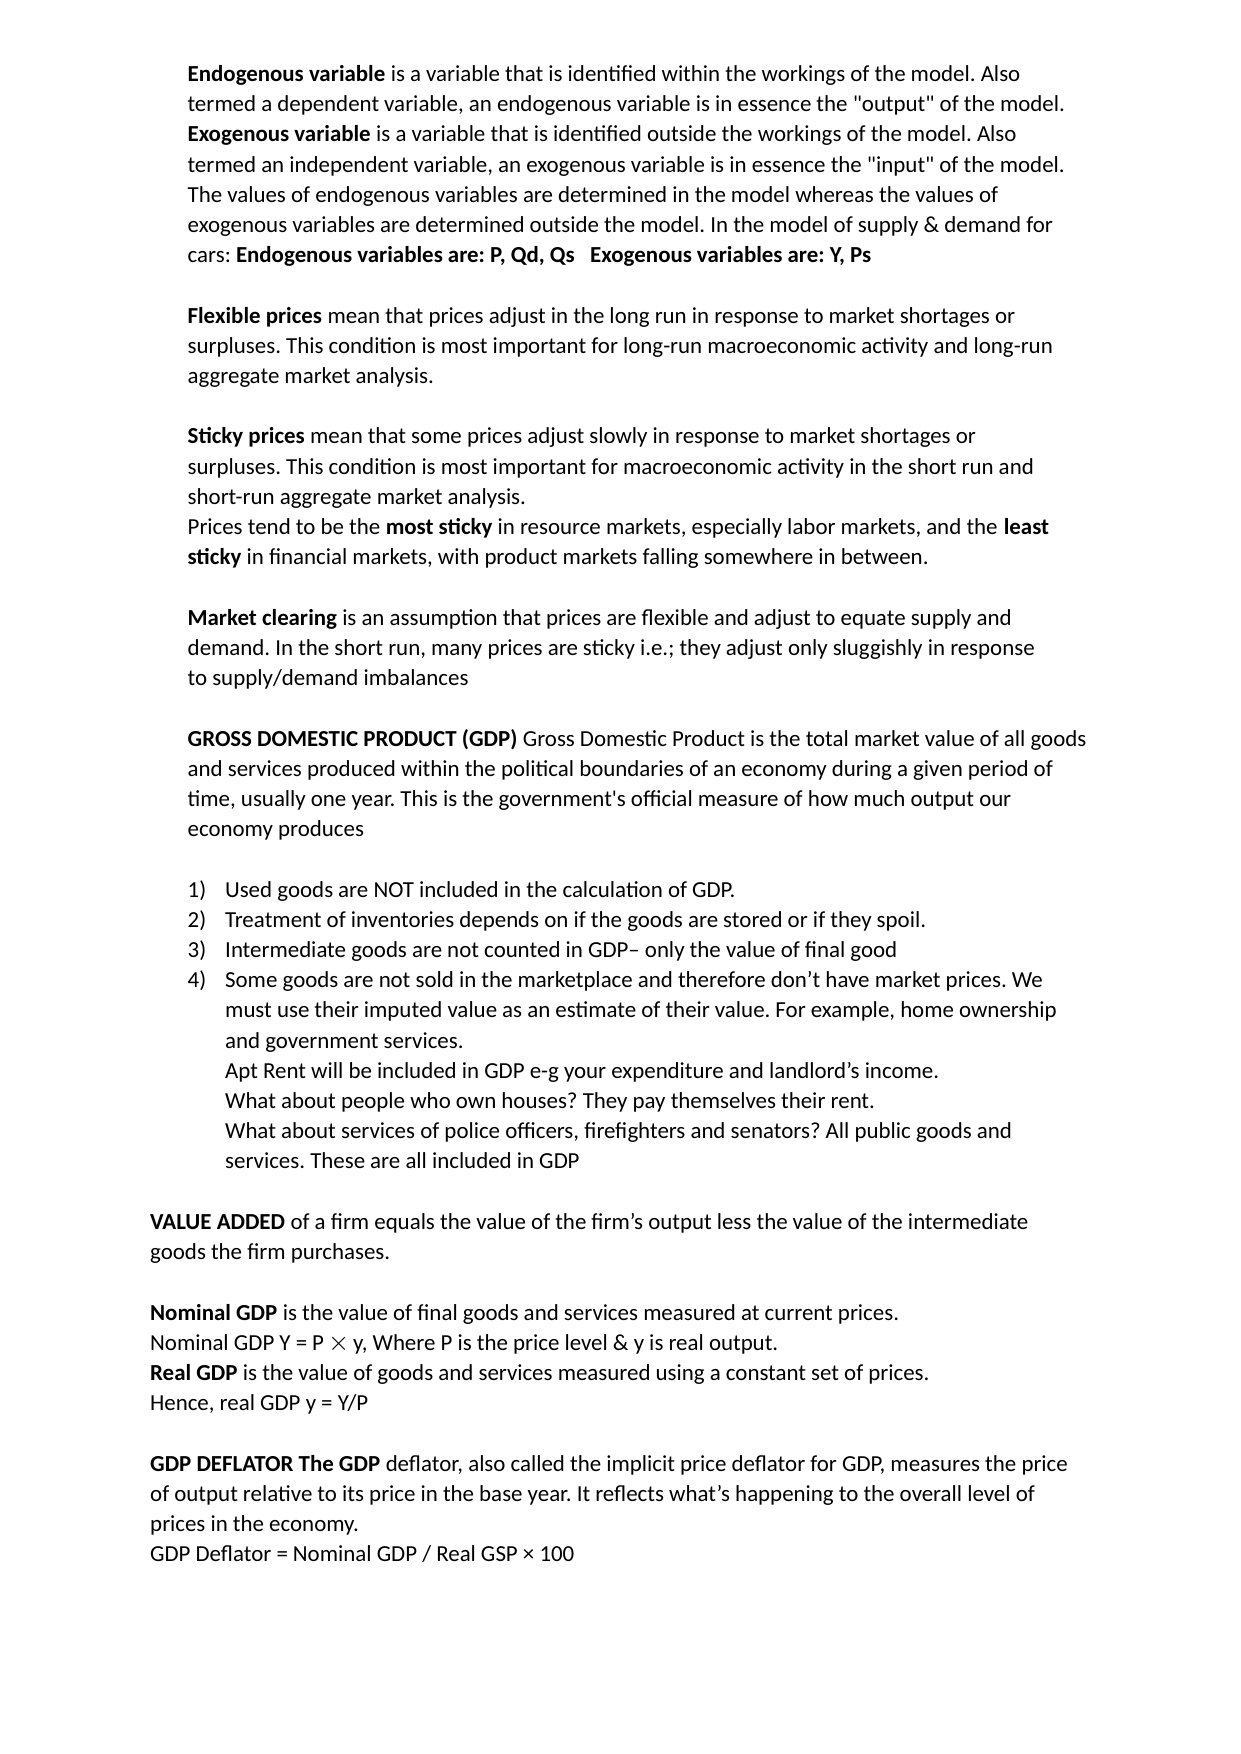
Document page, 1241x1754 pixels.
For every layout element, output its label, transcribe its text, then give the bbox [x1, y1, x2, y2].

text VALUE ADDED of a firm equals the value of the firm’s output less the value of the intermediate goods the firm purchases. [150, 1207, 1090, 1265]
text surpluses. This condition is most important for macroeconomic activity in the short run and [187, 452, 1090, 480]
text Endogenous variable is a variable that is identified within the workings of the model. Also termed a dependent variable, an endogenous variable is in essence the "output" of the model. Exogenous variable is a variable that is identified outside the workings of the model. Also termed an independent variable, an exogenous variable is in essence the "input" of the model. The values of endogenous variables are determined in the model whereas the values of exogenous variables are determined outside the model. In the model of supply & demand for cars: Endogenous variables are: P, Qd, Qs Exogenous variables are: Y, Ps [187, 59, 1090, 268]
list Used goods are NOT included in the calculation of GDP. [187, 875, 1090, 903]
text Market clearing is an assumption that prices are flexible and adjust to equate supply and [187, 603, 1090, 631]
text GDP Deflator = Nominal GDP / Real GSP × 100 [150, 1539, 1090, 1567]
list What about people who own houses? They pay themselves their rent. [225, 1086, 1090, 1114]
list Treatment of inventories depends on if the goods are stored or if they spoil. [187, 905, 1090, 933]
text Hence, real GDP y = Y/P [150, 1388, 1090, 1416]
list must use their imputed value as an estimate of their value. For example, home ownership and government services. [225, 996, 1090, 1054]
text demand. In the short run, many prices are sticky i.e.; they adjust only sluggishly in response [187, 633, 1090, 661]
text Real GDP is the value of goods and services measured using a constant set of prices. [150, 1358, 1090, 1386]
list Some goods are not sold in the marketplace and therefore don’t have market prices. We [187, 965, 1090, 993]
list What about services of police officers, firefighters and senators? All public goods and [225, 1116, 1090, 1144]
text short-run aggregate market analysis. [187, 482, 1090, 510]
text GROSS DOMESTIC PRODUCT (GDP) Gross Domestic Product is the total market value of all goods and services produced within the political boundaries of an economy during a given period of time, usually one year. This is the government's official measure of how much output our economy produces [187, 724, 1090, 842]
text Flexible prices mean that prices adjust in the long run in response to market shortages or [187, 301, 1090, 329]
text surpluses. This condition is most important for long-run macroeconomic activity and long-run [187, 331, 1090, 359]
list Intermediate goods are not counted in GDP– only the value of final good [187, 935, 1090, 963]
text Nominal GDP is the value of final goods and services measured at current prices. [150, 1298, 1090, 1326]
list Apt Rent will be included in GDP e-g your expenditure and landlord’s income. [225, 1056, 1090, 1084]
text Prices tend to be the most sticky in resource markets, especially labor markets, and the least sticky in financial markets, with product markets falling somewhere in between. [187, 512, 1090, 570]
text Nominal GDP Y = P y, Where P is the price level & y is real output. [150, 1328, 1090, 1356]
text to supply/demand imbalances [187, 663, 1090, 691]
text aggregate market analysis. [187, 361, 1090, 389]
text Sticky prices mean that some prices adjust slowly in response to market shortages or [187, 422, 1090, 449]
list services. These are all included in GDP [225, 1147, 1090, 1174]
